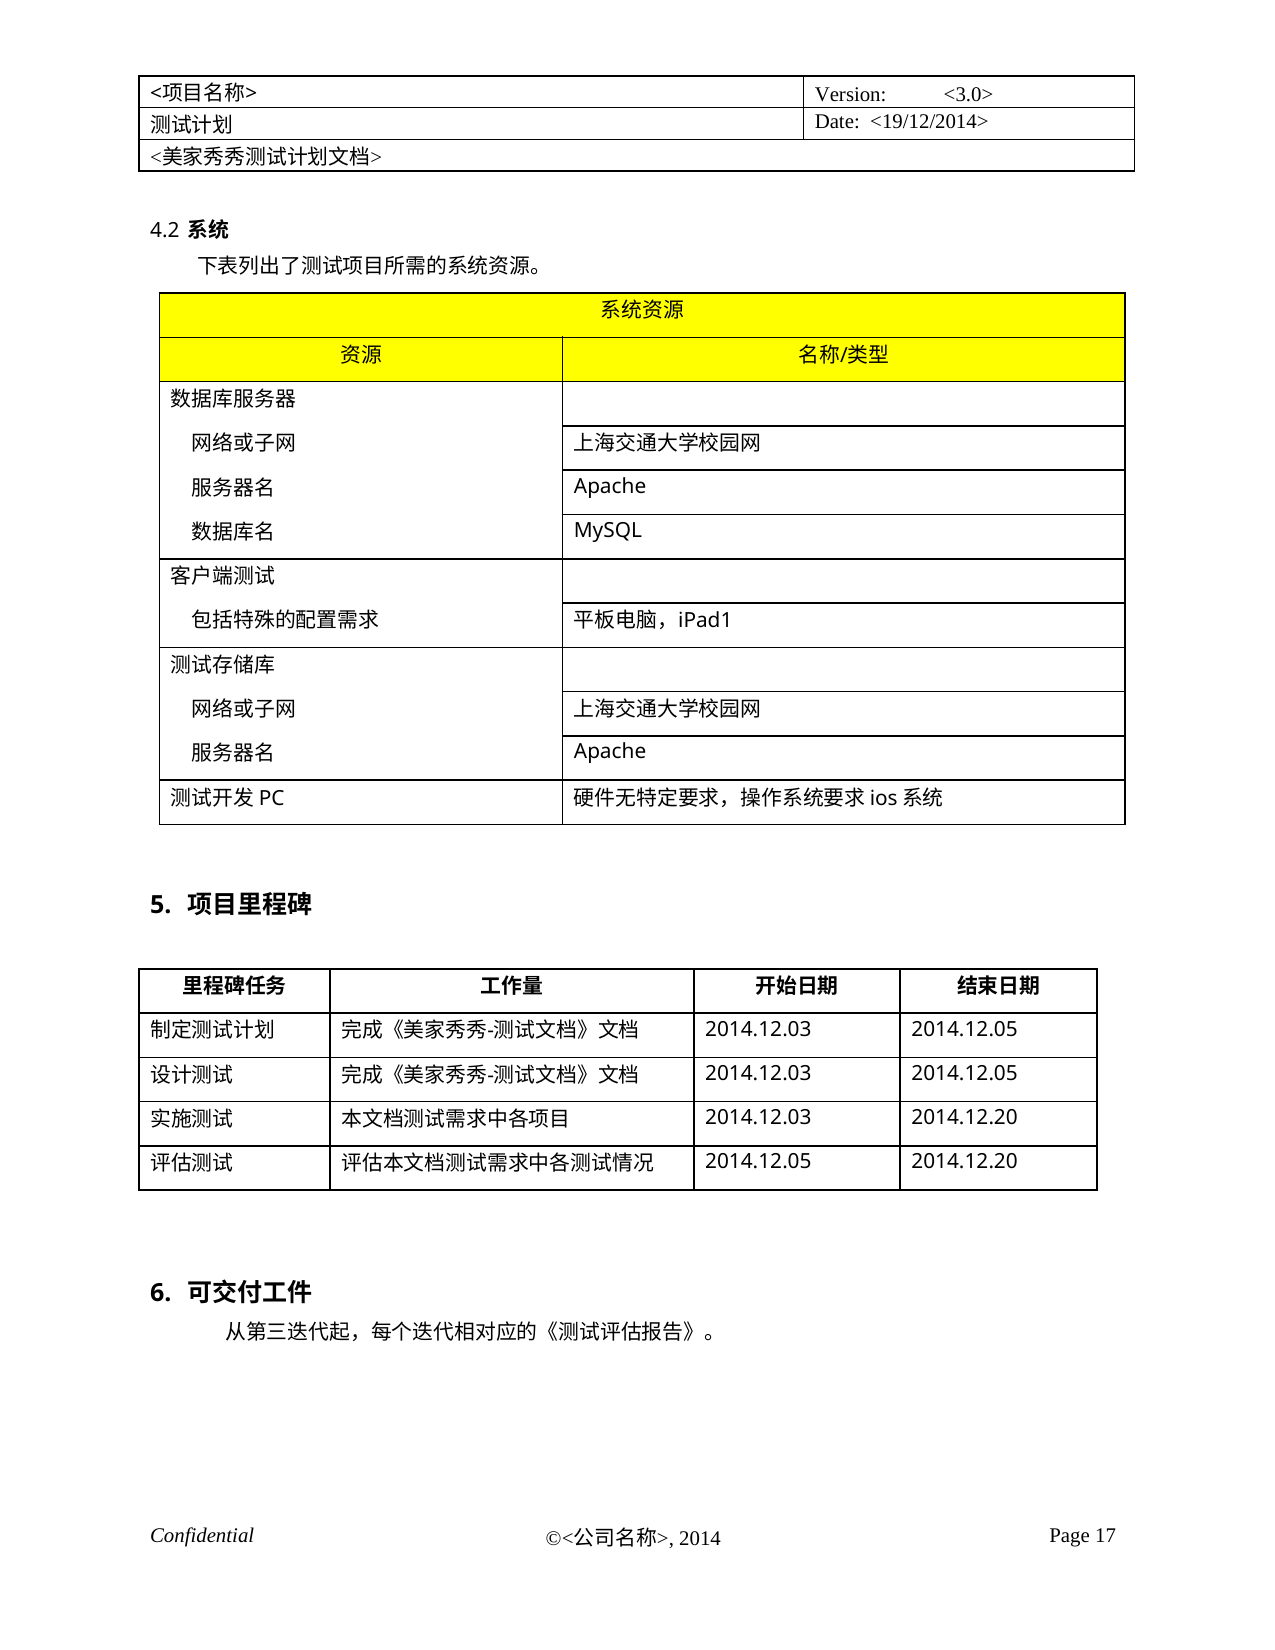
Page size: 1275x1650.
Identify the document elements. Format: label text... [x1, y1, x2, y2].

subtitle 项目里程碑 [150, 884, 1125, 921]
table_cell MySQL [563, 515, 1124, 558]
table_cell 平板电脑，iPad1 [563, 604, 1124, 647]
table_cell Apache [563, 737, 1124, 779]
table_cell 2014.12.03 [695, 1102, 899, 1145]
table_cell 资源 [160, 338, 562, 381]
table_cell [563, 382, 1124, 425]
table_cell 制定测试计划 [140, 1014, 329, 1056]
table_cell 2014.12.20 [901, 1147, 1096, 1189]
text 下表列出了测试项目所需的系统资源。 [150, 249, 1125, 280]
table_cell 本文档测试需求中各项目 [331, 1102, 693, 1145]
table_cell 完成《美家秀秀-测试文档》文档 [331, 1014, 693, 1056]
subtitle 系统 [150, 213, 1125, 243]
table_cell 客户端测试 [160, 560, 562, 602]
table_cell 设计测试 [140, 1058, 329, 1101]
table_cell 2014.12.05 [901, 1014, 1096, 1056]
table_cell [563, 560, 1124, 602]
text 从第三迭代起，每个迭代相对应的《测试评估报告》。 [150, 1315, 1125, 1346]
table_cell 硬件无特定要求，操作系统要求ios系统 [563, 781, 1124, 824]
table_cell —服务器名服务器名 [160, 469, 562, 514]
table_header 开始日期 [695, 970, 899, 1012]
table_cell 2014.12.03 [695, 1058, 899, 1101]
table_cell Apache [563, 471, 1124, 514]
table_cell 数据库服务器 [160, 382, 562, 425]
subtitle 可交付工件 [150, 1273, 1125, 1309]
table_cell 上海交通大学校园网 [563, 692, 1124, 735]
table_cell —网络或子网 [160, 691, 562, 735]
table_cell —服务器名服务器名 [160, 735, 562, 779]
table_cell —数据库名 [160, 514, 562, 558]
table_cell —网络或子网 [160, 425, 562, 469]
table_header 工作量 [331, 970, 693, 1012]
table_cell 2014.12.03 [695, 1014, 899, 1056]
table_header 里程碑任务 [140, 970, 329, 1012]
table_cell 完成《美家秀秀-测试文档》文档 [331, 1058, 693, 1101]
table_cell [563, 648, 1124, 691]
table_cell 评估测试 [140, 1147, 329, 1189]
table_cell 2014.12.05 [901, 1058, 1096, 1101]
table_cell 2014.12.05 [695, 1147, 899, 1189]
table_cell 2014.12.20 [901, 1102, 1096, 1145]
table_header 结束日期 [901, 970, 1096, 1012]
table_cell 测试存储库 [160, 648, 562, 691]
table_cell 实施测试 [140, 1102, 329, 1145]
table_cell 上海交通大学校园网 [563, 427, 1124, 469]
table_cell 测试开发 PC [160, 781, 562, 824]
table_cell 评估本文档测试需求中各测试情况 [331, 1147, 693, 1189]
table_cell 名称/类型 [563, 338, 1124, 381]
table_header 系统资源 [160, 294, 1124, 336]
table_cell —包括特殊的配置需求 [160, 602, 562, 647]
